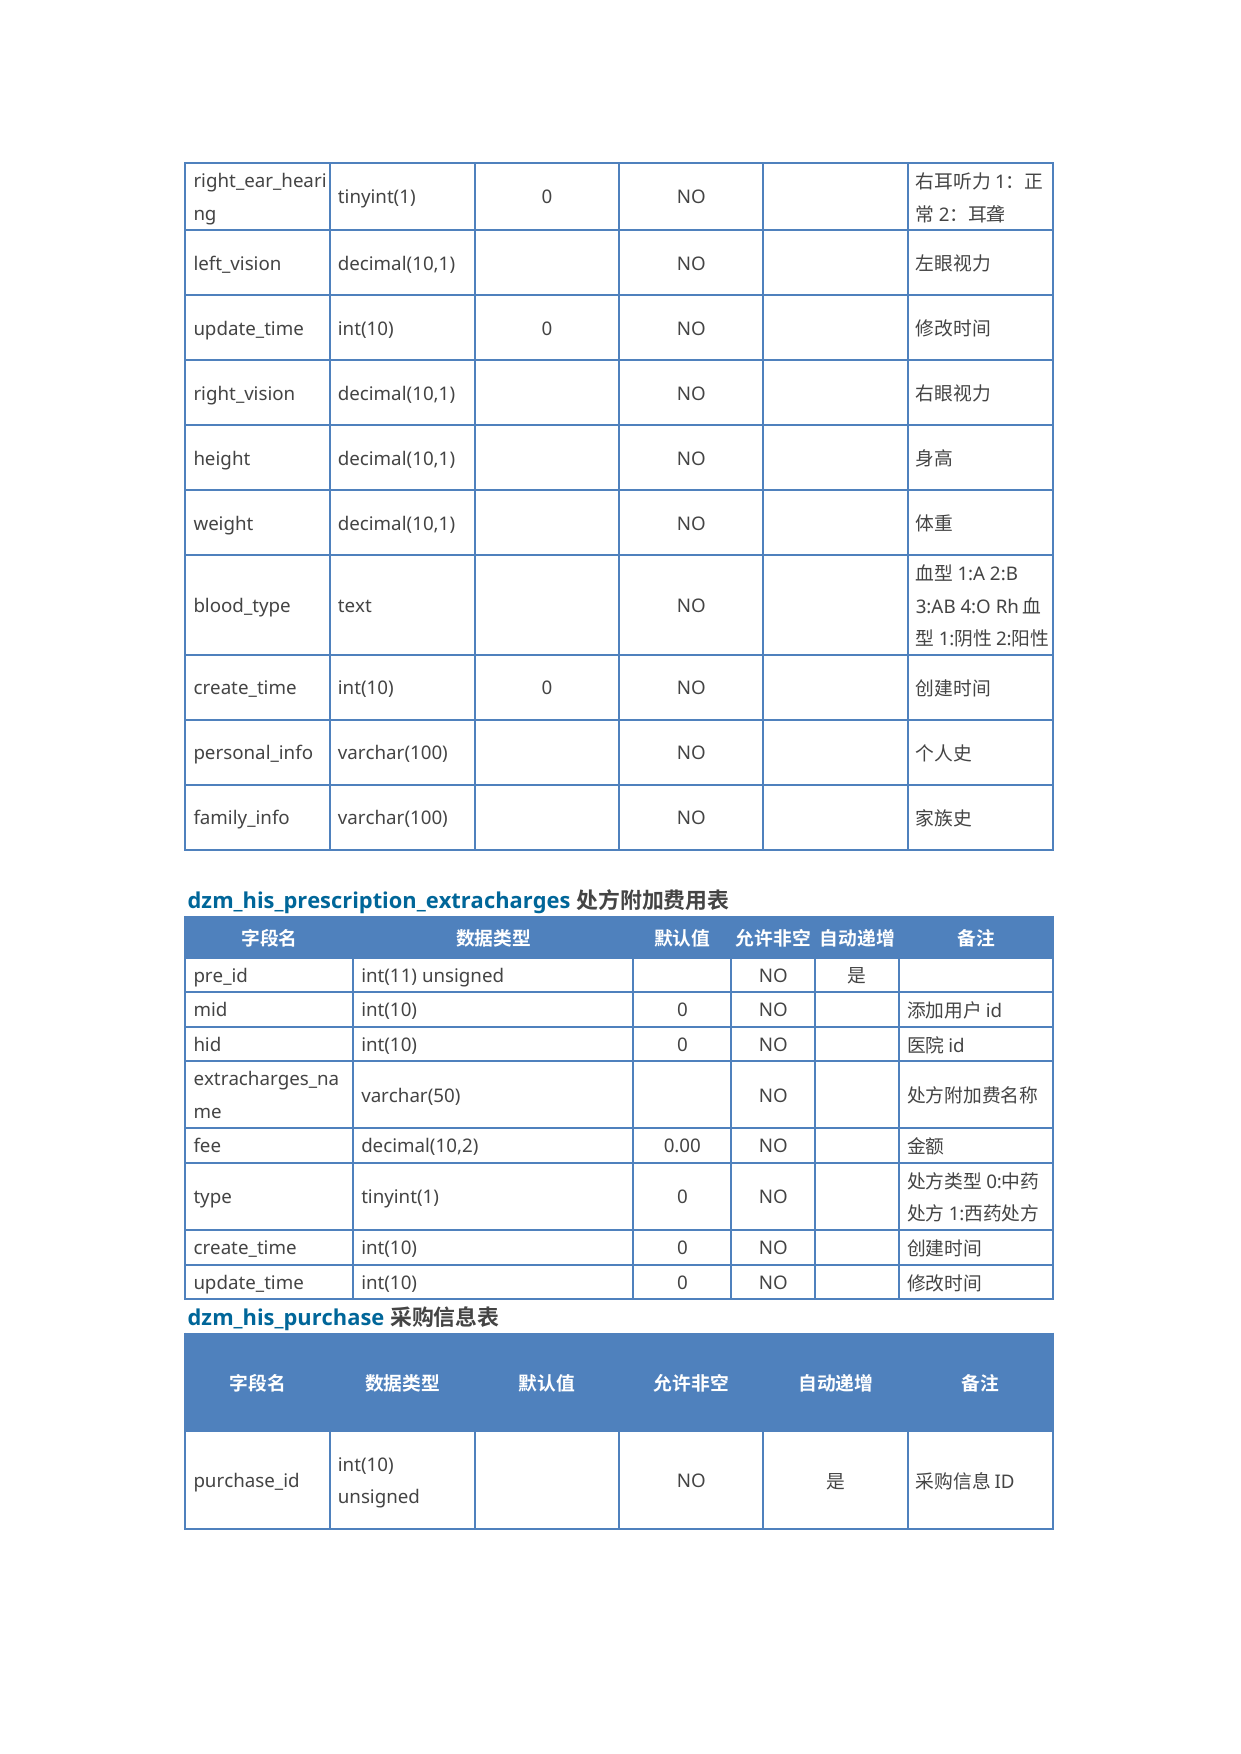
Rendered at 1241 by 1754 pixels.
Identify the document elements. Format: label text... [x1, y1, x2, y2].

table_cell NO [732, 1129, 814, 1162]
table_cell height [186, 426, 329, 489]
table_cell NO [732, 959, 814, 991]
table_cell [816, 1028, 898, 1060]
table_cell 处方附加费名称 [900, 1062, 1052, 1127]
table_cell NO [732, 1164, 814, 1229]
subtitle dzm_his_prescription_extracharges 处方附加费用表 [187, 883, 1053, 916]
table_cell 左眼视力 [909, 231, 1052, 294]
table_cell NO [620, 1432, 762, 1528]
table_cell varchar(100) [331, 786, 474, 849]
table_cell NO [732, 1028, 814, 1060]
table_cell 血型 1:A 2:B 3:AB 4:O Rh血型 1:阴性 2:阳性 [909, 556, 1052, 654]
table_cell NO [620, 231, 762, 294]
table_cell [764, 361, 907, 424]
table_cell NO [732, 1231, 814, 1263]
table_cell 是 [816, 959, 898, 991]
table_cell [764, 491, 907, 554]
table_cell update_time [186, 1266, 352, 1298]
table_cell [816, 993, 898, 1026]
table_cell 添加用户id [900, 993, 1052, 1026]
table_cell int(10) [331, 656, 474, 719]
table_cell decimal(10,1) [331, 426, 474, 489]
table_header 字段名 [186, 1335, 329, 1430]
table_cell NO [620, 556, 762, 654]
table_cell [764, 556, 907, 654]
table_cell create_time [186, 656, 329, 719]
table_cell 0 [634, 1164, 730, 1229]
table_cell NO [620, 164, 762, 229]
table_cell [764, 296, 907, 359]
subtitle dzm_his_purchase 采购信息表 [187, 1300, 1053, 1333]
table_header 默认值 [476, 1335, 618, 1430]
table_cell [764, 721, 907, 784]
table_cell decimal(10,1) [331, 361, 474, 424]
table_cell int(10) [331, 296, 474, 359]
table_header 数据类型 [331, 1335, 474, 1430]
table_cell [476, 786, 618, 849]
table_cell 0 [634, 1028, 730, 1060]
table_cell NO [732, 1062, 814, 1127]
table_cell 家族史 [909, 786, 1052, 849]
table_cell decimal(10,2) [354, 1129, 632, 1162]
table_cell 0 [634, 1266, 730, 1298]
table_cell pre_id [186, 959, 352, 991]
table_cell 身高 [909, 426, 1052, 489]
table_cell [476, 556, 618, 654]
table_cell int(10) [354, 1266, 632, 1298]
table_cell NO [620, 361, 762, 424]
table_cell [816, 1164, 898, 1229]
table_cell 0 [634, 993, 730, 1026]
table_cell int(10) [354, 1028, 632, 1060]
table_cell 个人史 [909, 721, 1052, 784]
table_cell 创建时间 [900, 1231, 1052, 1263]
table_cell NO [620, 296, 762, 359]
table_header 备注 [909, 1335, 1052, 1430]
table_cell int(10) [354, 993, 632, 1026]
table_cell NO [620, 426, 762, 489]
table_cell decimal(10,1) [331, 491, 474, 554]
table_cell 修改时间 [900, 1266, 1052, 1298]
table_cell [764, 164, 907, 229]
table_cell NO [620, 786, 762, 849]
table_cell 金额 [900, 1129, 1052, 1162]
table_cell right_vision [186, 361, 329, 424]
table_cell NO [620, 491, 762, 554]
table_cell [900, 959, 1052, 991]
table_cell 右耳听力 1：正常 2：耳聋 [909, 164, 1052, 229]
table_cell NO [620, 721, 762, 784]
table_cell hid [186, 1028, 352, 1060]
table_cell NO [732, 993, 814, 1026]
table_cell family_info [186, 786, 329, 849]
table_cell [764, 426, 907, 489]
table_cell int(11) unsigned [354, 959, 632, 991]
table_cell 修改时间 [909, 296, 1052, 359]
table_cell decimal(10,1) [331, 231, 474, 294]
table_cell [634, 1062, 730, 1127]
table_cell [764, 786, 907, 849]
table_cell type [186, 1164, 352, 1229]
table_cell mid [186, 993, 352, 1026]
table_cell [476, 721, 618, 784]
table_cell NO [732, 1266, 814, 1298]
table_cell 0 [476, 164, 618, 229]
table_cell 是 [764, 1432, 907, 1528]
table_cell text [331, 556, 474, 654]
table_cell [816, 1266, 898, 1298]
table_cell 医院id [900, 1028, 1052, 1060]
table_cell [816, 1231, 898, 1263]
table_cell update_time [186, 296, 329, 359]
table_cell extracharges_name [186, 1062, 352, 1127]
table_cell 创建时间 [909, 656, 1052, 719]
table_cell fee [186, 1129, 352, 1162]
table_cell int(10) unsigned [331, 1432, 474, 1528]
table_cell tinyint(1) [331, 164, 474, 229]
table_header 允许非空 [732, 918, 814, 956]
table_cell 体重 [909, 491, 1052, 554]
table_header 自动递增 [764, 1335, 907, 1430]
table_cell left_vision [186, 231, 329, 294]
table_cell [816, 1062, 898, 1127]
table_cell create_time [186, 1231, 352, 1263]
table_cell 0.00 [634, 1129, 730, 1162]
table_cell [476, 1432, 618, 1528]
table_cell personal_info [186, 721, 329, 784]
table_header 数据类型 [354, 918, 632, 956]
table_cell varchar(50) [354, 1062, 632, 1127]
table_cell blood_type [186, 556, 329, 654]
table_cell [476, 491, 618, 554]
table_cell NO [620, 656, 762, 719]
table_cell [476, 361, 618, 424]
table_cell purchase_id [186, 1432, 329, 1528]
table_header 备注 [900, 918, 1052, 956]
table_header 字段名 [186, 918, 352, 956]
table_cell [634, 959, 730, 991]
table_header 自动递增 [816, 918, 898, 956]
table_cell 右眼视力 [909, 361, 1052, 424]
table_cell 0 [634, 1231, 730, 1263]
table_cell int(10) [354, 1231, 632, 1263]
table_cell 0 [476, 656, 618, 719]
table_cell right_ear_hearing [186, 164, 329, 229]
table_cell [476, 231, 618, 294]
table_cell [476, 426, 618, 489]
table_cell tinyint(1) [354, 1164, 632, 1229]
table_header 允许非空 [620, 1335, 762, 1430]
table_cell 处方类型 0:中药处方 1:西药处方 [900, 1164, 1052, 1229]
table_cell weight [186, 491, 329, 554]
table_cell [764, 231, 907, 294]
table_header 默认值 [634, 918, 730, 956]
table_cell [764, 656, 907, 719]
table_cell 0 [476, 296, 618, 359]
table_cell varchar(100) [331, 721, 474, 784]
table_cell [816, 1129, 898, 1162]
table_cell 采购信息ID [909, 1432, 1052, 1528]
